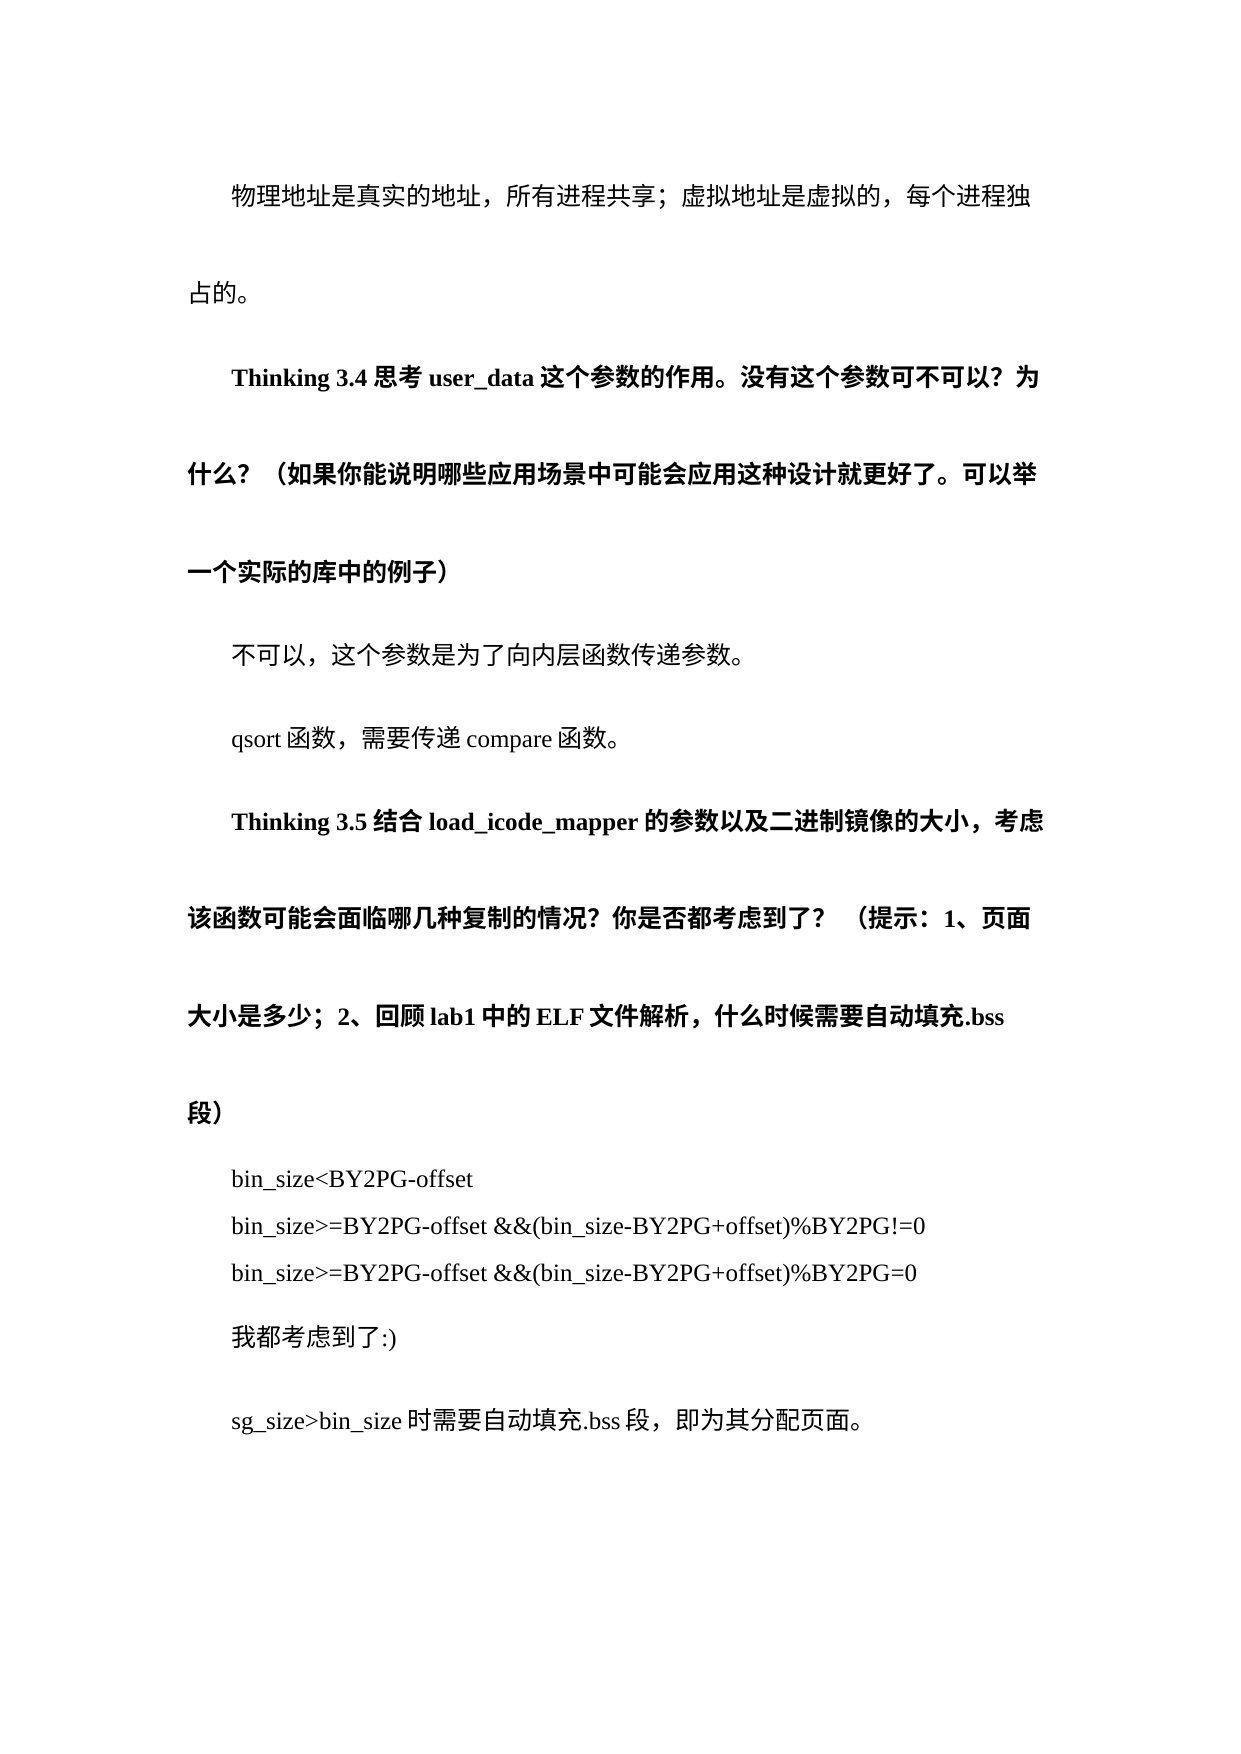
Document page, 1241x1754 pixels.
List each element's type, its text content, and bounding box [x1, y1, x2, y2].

text qsort函数，需要传递compare函数。 [187, 704, 1053, 769]
text 不可以，这个参数是为了向内层函数传递参数。 [187, 621, 1053, 686]
text bin_size<BY2PG-offset [187, 1163, 1053, 1195]
text bin_size>=BY2PG-offset &&(bin_size-BY2PG+offset)%BY2PG!=0 [187, 1209, 1053, 1242]
text 物理地址是真实的地址，所有进程共享；虚拟地址是虚拟的，每个进程独占的。 [187, 162, 1053, 324]
text bin_size>=BY2PG-offset &&(bin_size-BY2PG+offset)%BY2PG=0 [187, 1256, 1053, 1289]
text Thinking 3.5 结合load_icode_mapper 的参数以及二进制镜像的大小，考虑该函数可能会面临哪几种复制的情况？你是否都考虑到了？ （提示：1、页面大小是多少；2、回顾lab1中的ELF文件解析，什么时候需要自动填充.bss段） [187, 787, 1053, 1144]
text 我都考虑到了:) [187, 1303, 1053, 1368]
text Thinking 3.4 思考user_data 这个参数的作用。没有这个参数可不可以？为什么？（如果你能说明哪些应用场景中可能会应用这种设计就更好了。可以举一个实际的库中的例子） [187, 343, 1053, 603]
text sg_size>bin_size时需要自动填充.bss段，即为其分配页面。 [187, 1386, 1053, 1451]
